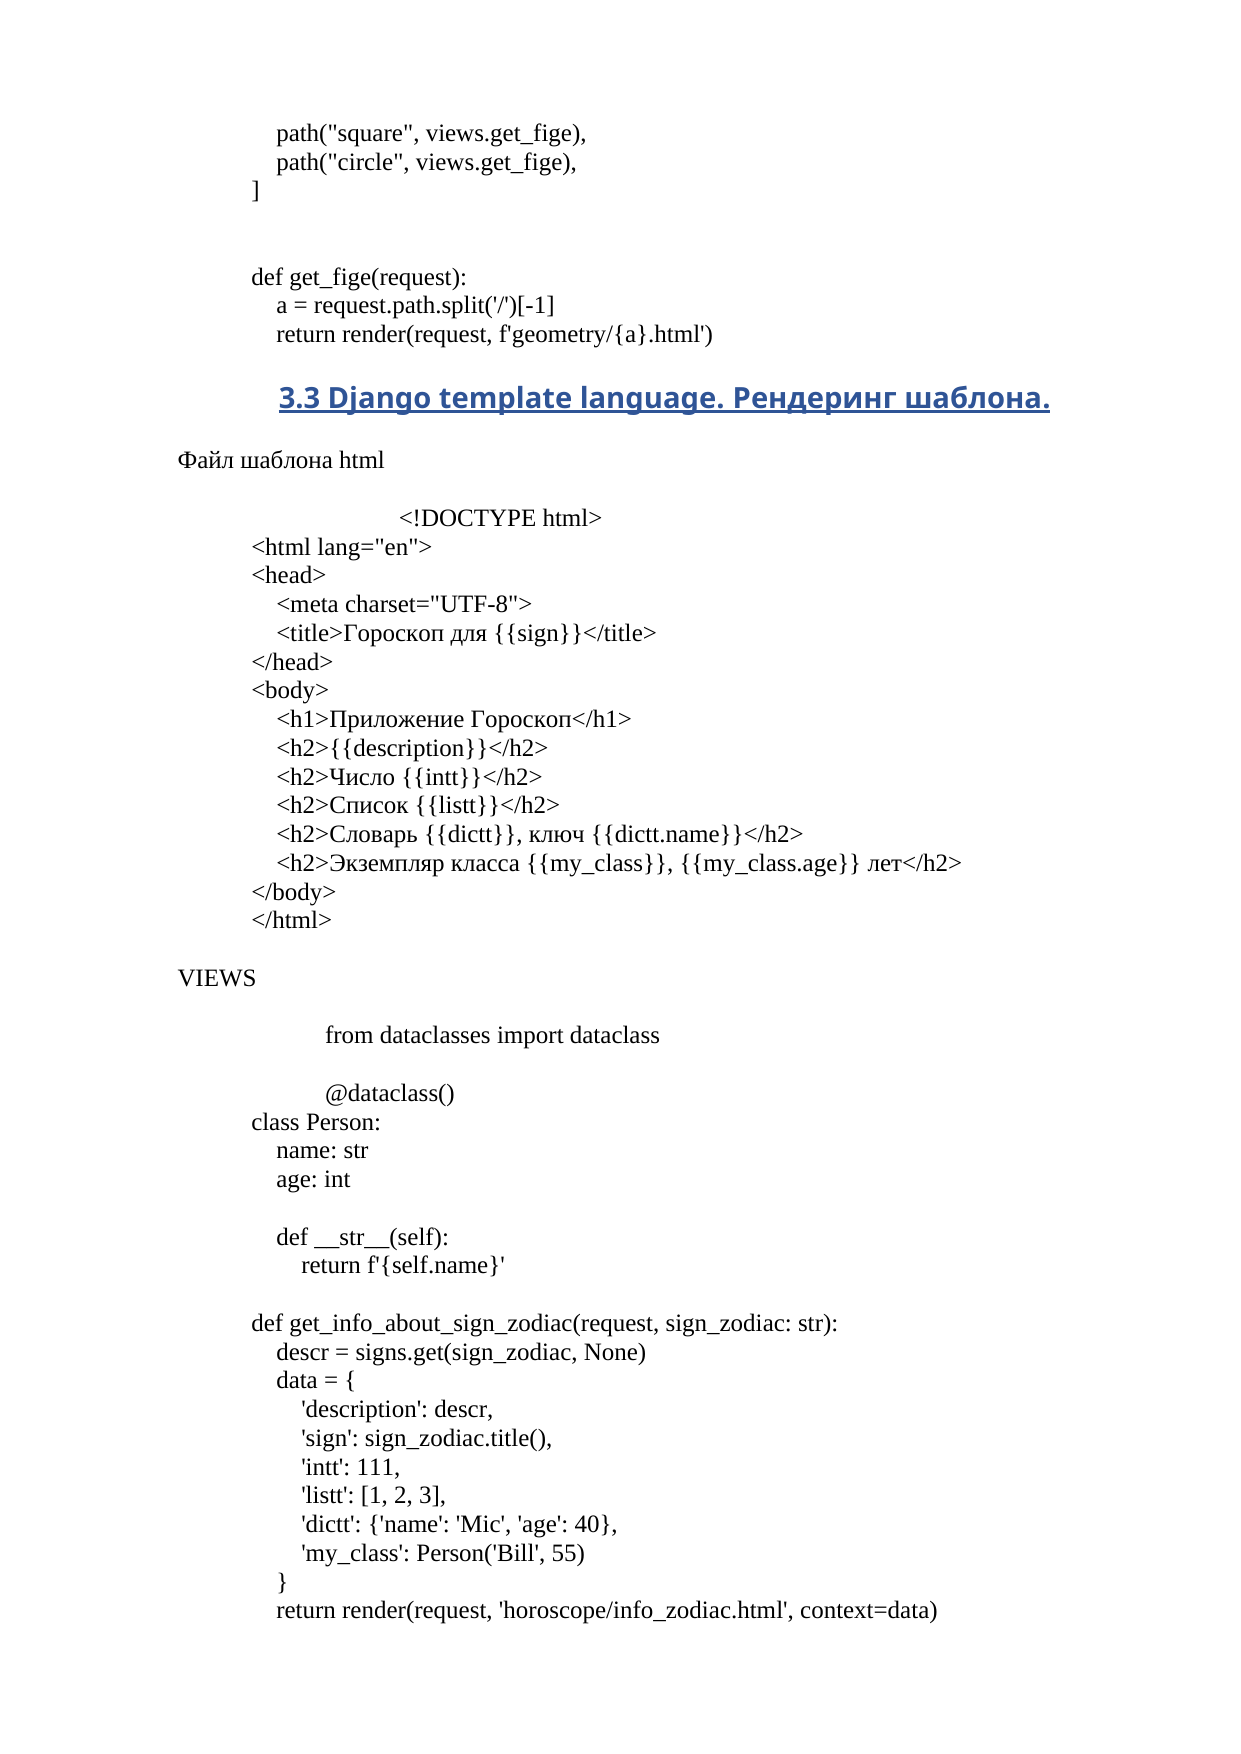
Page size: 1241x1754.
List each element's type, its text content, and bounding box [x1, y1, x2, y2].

text def get_fige(request): a = request.path.split('/')[-1] return render(request, f'geometry/{a}.html') [251, 233, 1152, 348]
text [251, 118, 1152, 204]
text from dataclasses import dataclass [251, 1020, 1152, 1049]
text 3.3 Django template language. Рендеринг шаблона. [177, 377, 1152, 417]
text VIEWS [177, 963, 1152, 992]
text @dataclass() class Person: name: str age: int def __str__(self): return f'{self.name}' def get_info_about_sign_zodiac(request, sign_zodiac: str): descr = signs.get(sign_zodiac, None) data = { 'description': descr, 'sign': sign_zodiac.title(), 'intt': 111, 'listt': [1, 2, 3], 'dictt': {'name': 'Mic', 'age': 40}, 'my_class': Person('Bill', 55) } return render(request, 'horoscope/info_zodiac.html', context=data) [251, 1078, 1152, 1624]
text <!DOCTYPE html> <html lang="en"> <head> <meta charset="UTF-8"> <title>Гороскоп для {{sign}}</title> </head> <body> <h1>Приложение Гороскоп</h1> <h2>{{description}}</h2> <h2>Число {{intt}}</h2> <h2>Список {{listt}}</h2> <h2>Словарь {{dictt}}, ключ {{dictt.name}}</h2> <h2>Экземпляр класса {{my_class}}, {{my_class.age}} лет</h2> </body> </html> [251, 503, 1152, 934]
text Файл шаблона html [177, 445, 1152, 474]
